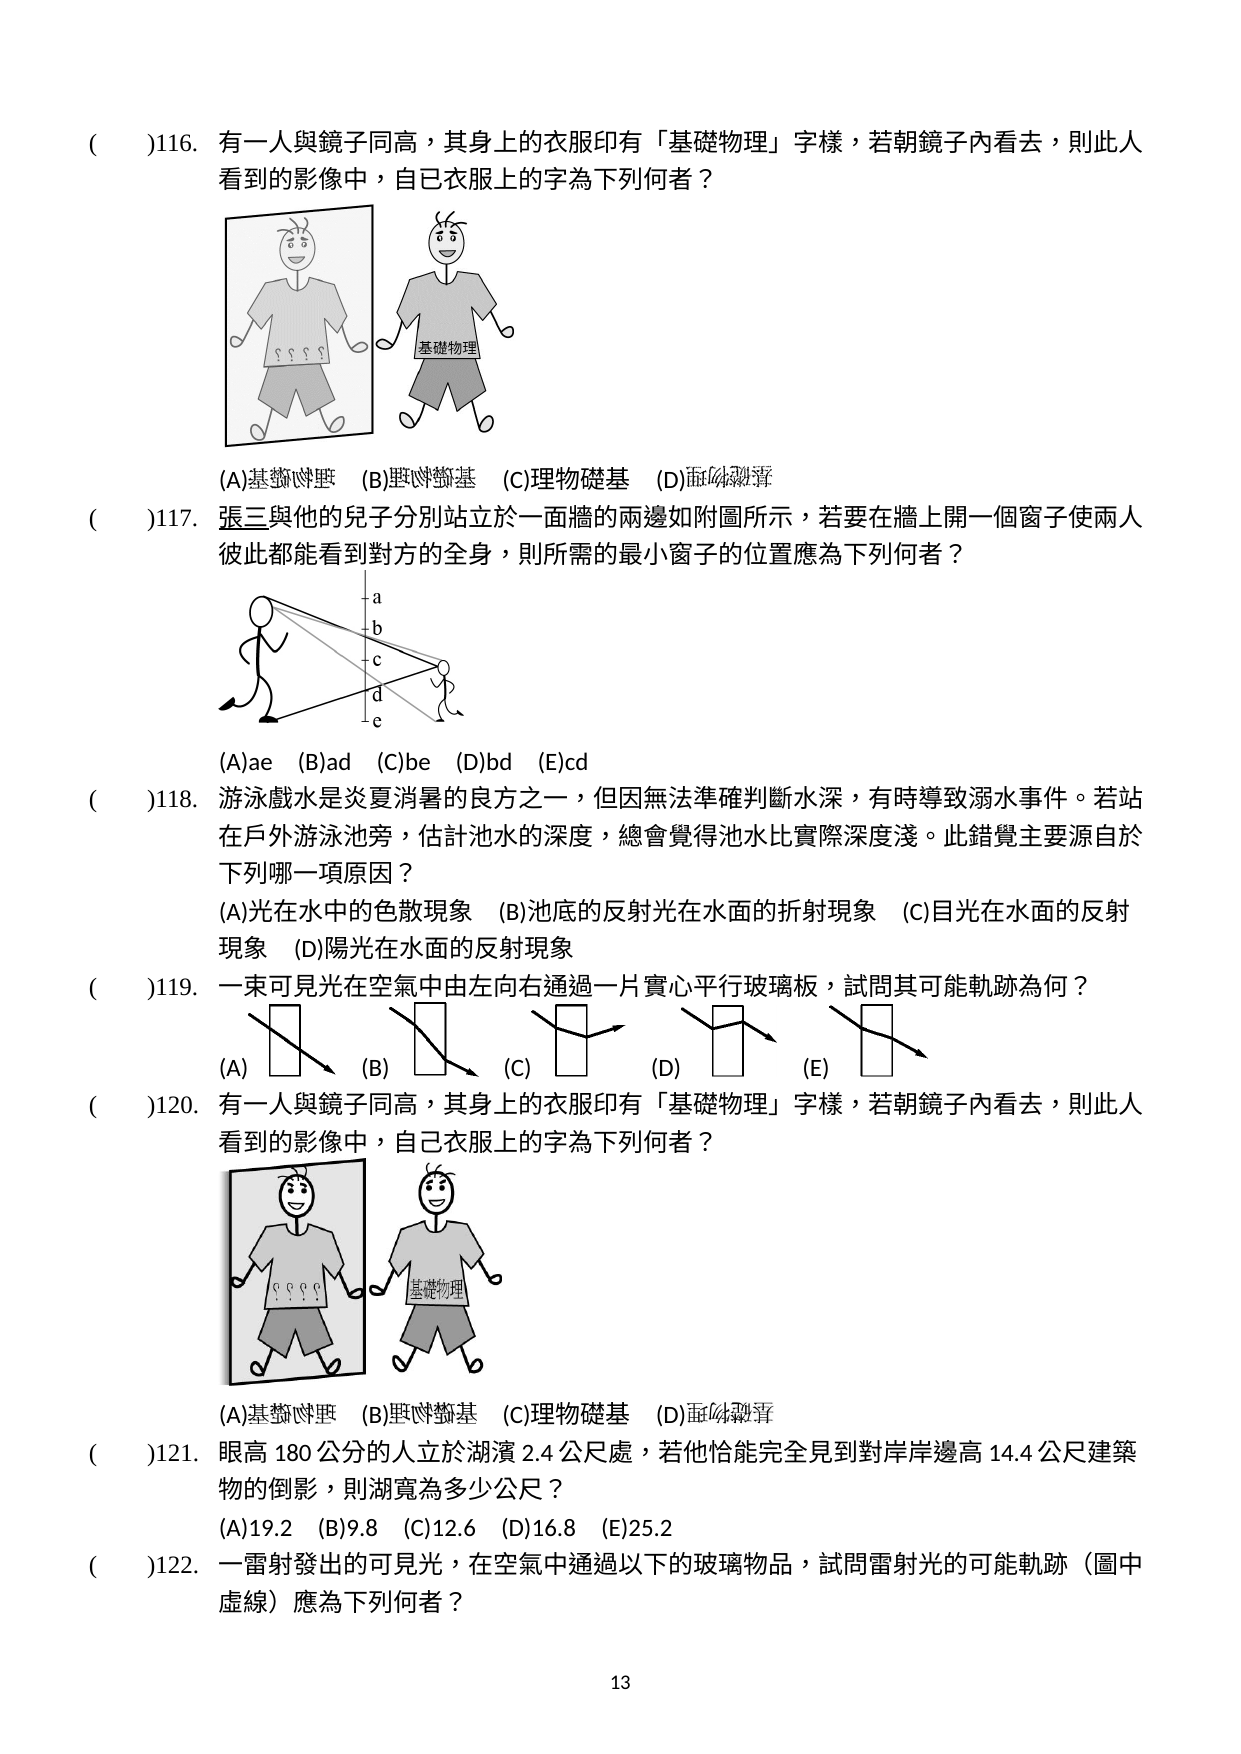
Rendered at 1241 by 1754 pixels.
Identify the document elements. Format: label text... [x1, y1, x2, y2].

list 有一人與鏡子同高，其身上的衣服印有「基礎物理」字樣，若朝鏡子內看去，則此人看到的影像中，自己衣服上的字為下列何者？ (A) (B) (C)理物礎基 (D) [88, 1084, 1152, 1431]
picture [686, 1401, 774, 1424]
picture [686, 464, 774, 489]
picture [681, 1005, 777, 1077]
list 有一人與鏡子同高，其身上的衣服印有「基礎物理」字樣，若朝鏡子內看去，則此人看到的影像中，自已衣服上的字為下列何者？ (A) (B) (C)理物礎基 (D) [88, 121, 1152, 496]
picture [248, 1403, 336, 1424]
picture [218, 195, 518, 452]
picture [531, 1004, 626, 1077]
picture [389, 1002, 479, 1077]
picture [218, 570, 464, 733]
picture [248, 467, 336, 489]
list 張三與他的兒子分別站立於一面牆的兩邊如附圖所示，若要在牆上開一個窗子使兩人彼此都能看到對方的全身，則所需的最小窗子的位置應為下列何者？ (A)ae (B)ad (C)be (D)bd (E)cd [88, 496, 1152, 777]
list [88, 1543, 1152, 1618]
picture [389, 465, 477, 489]
picture [218, 1158, 502, 1386]
picture [829, 1004, 928, 1077]
list 游泳戲水是炎夏消暑的良方之一，但因無法準確判斷水深，有時導致溺水事件。若站在戶外游泳池旁，估計池水的深度，總會覺得池水比實際深度淺。此錯覺主要源自於下列哪一項原因？ (A)光在水中的色散現象 (B)池底的反射光在水面的折射現象 (C)目光在水面的反射現象 (D)陽光在水面的反射現象 [88, 777, 1152, 965]
picture [389, 1402, 477, 1424]
list 眼高的人立於湖濱處，若他恰能完全見到對岸岸邊高建築物的倒影，則湖寬為多少公尺？ (A)19.2 (B)9.8 (C)12.6 (D)16.8 (E)25.2 [88, 1431, 1152, 1543]
picture [248, 1004, 336, 1077]
